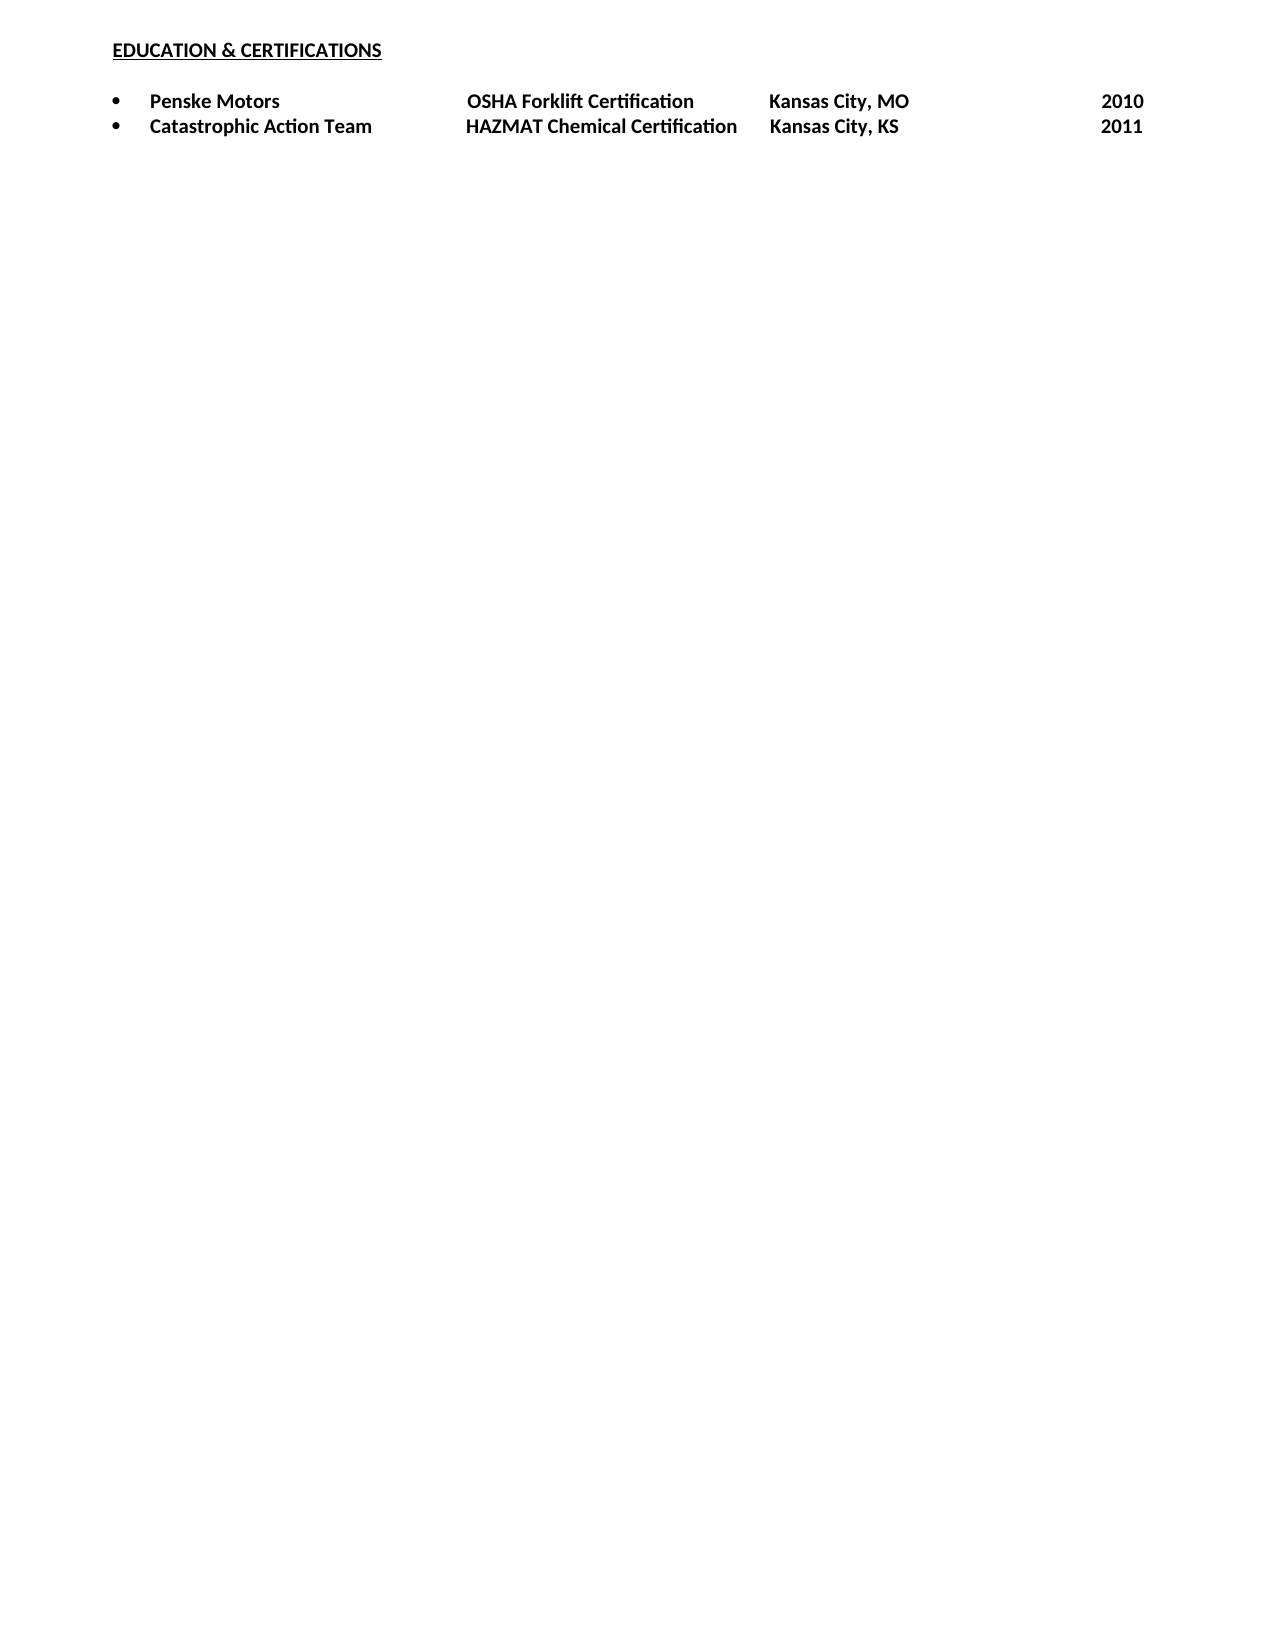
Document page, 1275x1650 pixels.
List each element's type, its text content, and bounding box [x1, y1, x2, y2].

text EDUCATION & CERTIFICATIONS [112, 37, 1162, 63]
list Catastrophic Action Team HAZMAT Chemical Certification Kansas City, KS 2011 [112, 114, 1162, 139]
list Penske Motors OSHA Forklift Certification Kansas City, MO 2010 [112, 88, 1162, 114]
